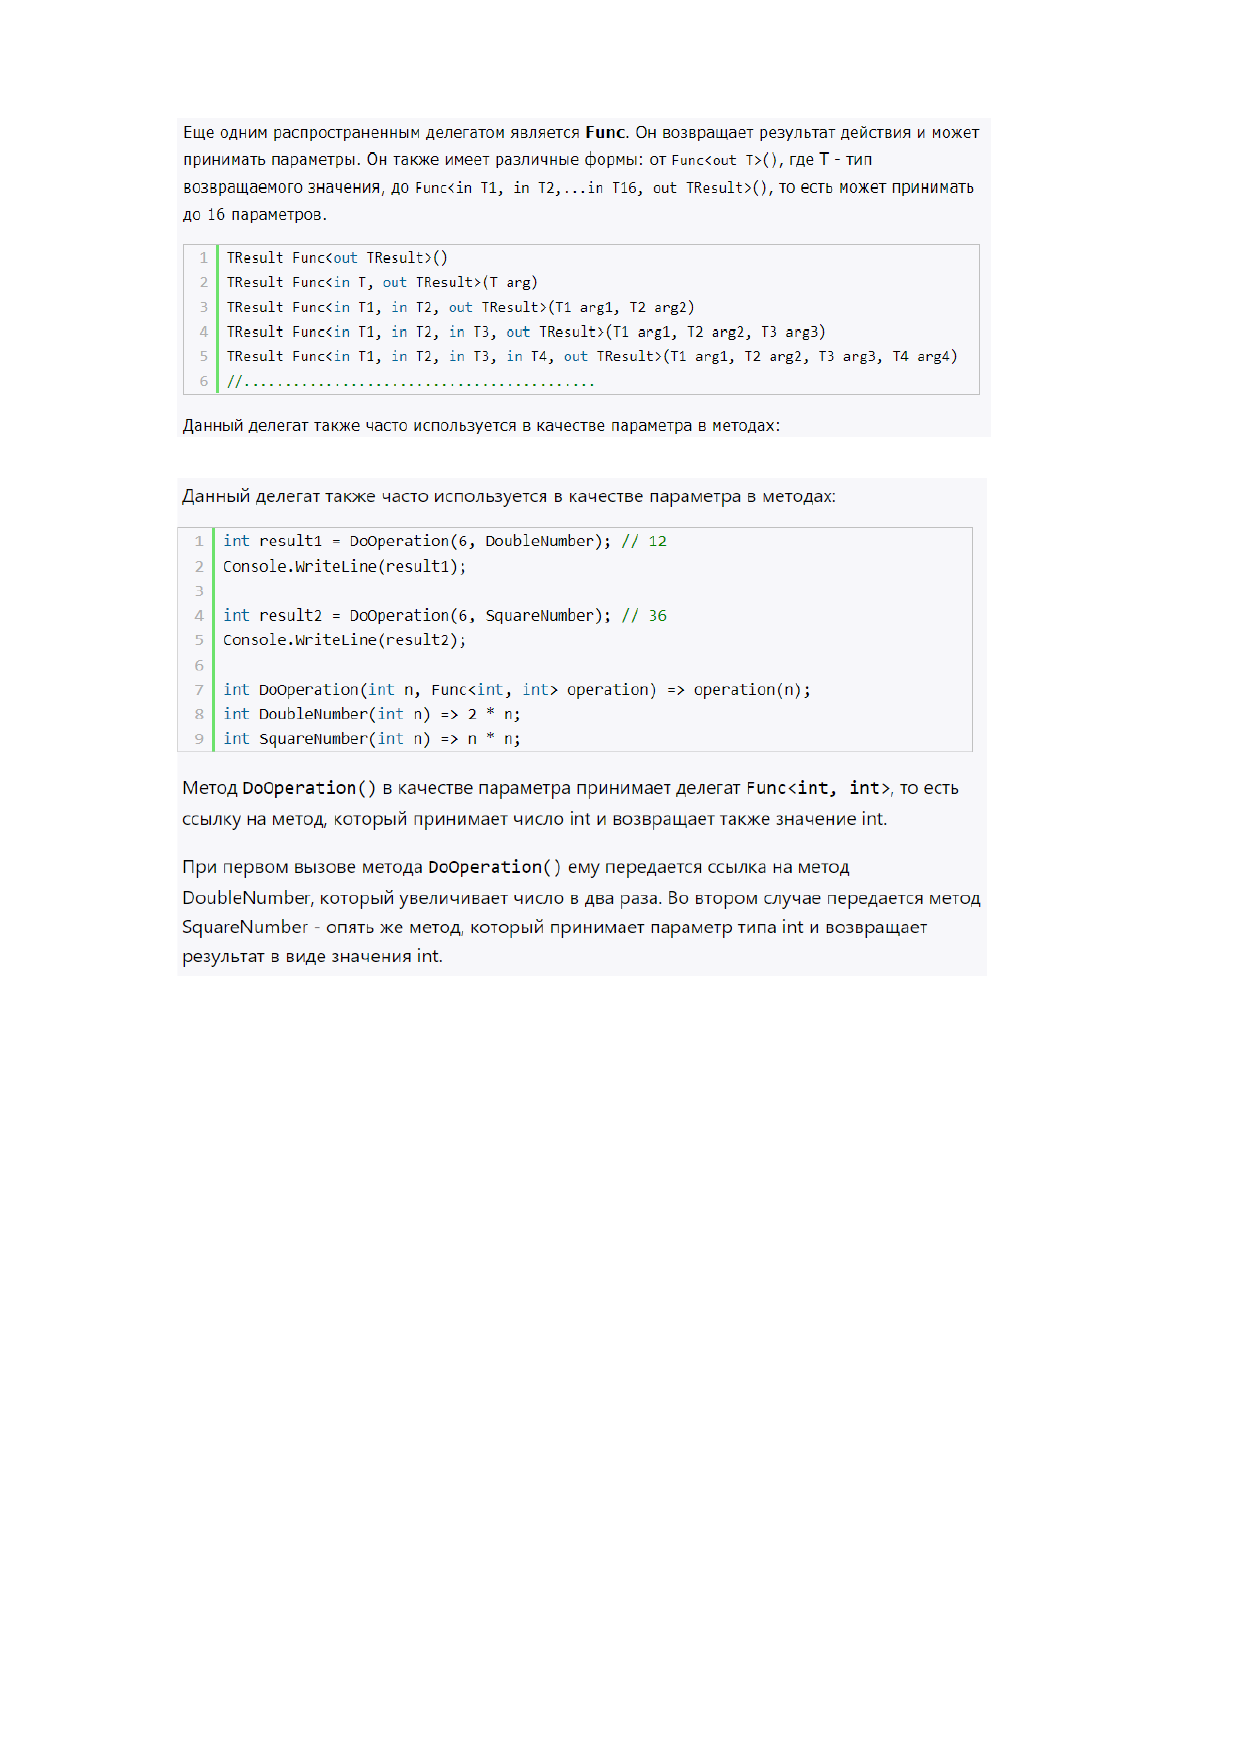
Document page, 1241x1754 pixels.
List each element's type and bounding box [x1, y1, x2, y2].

picture [177, 478, 987, 976]
picture [177, 118, 991, 437]
